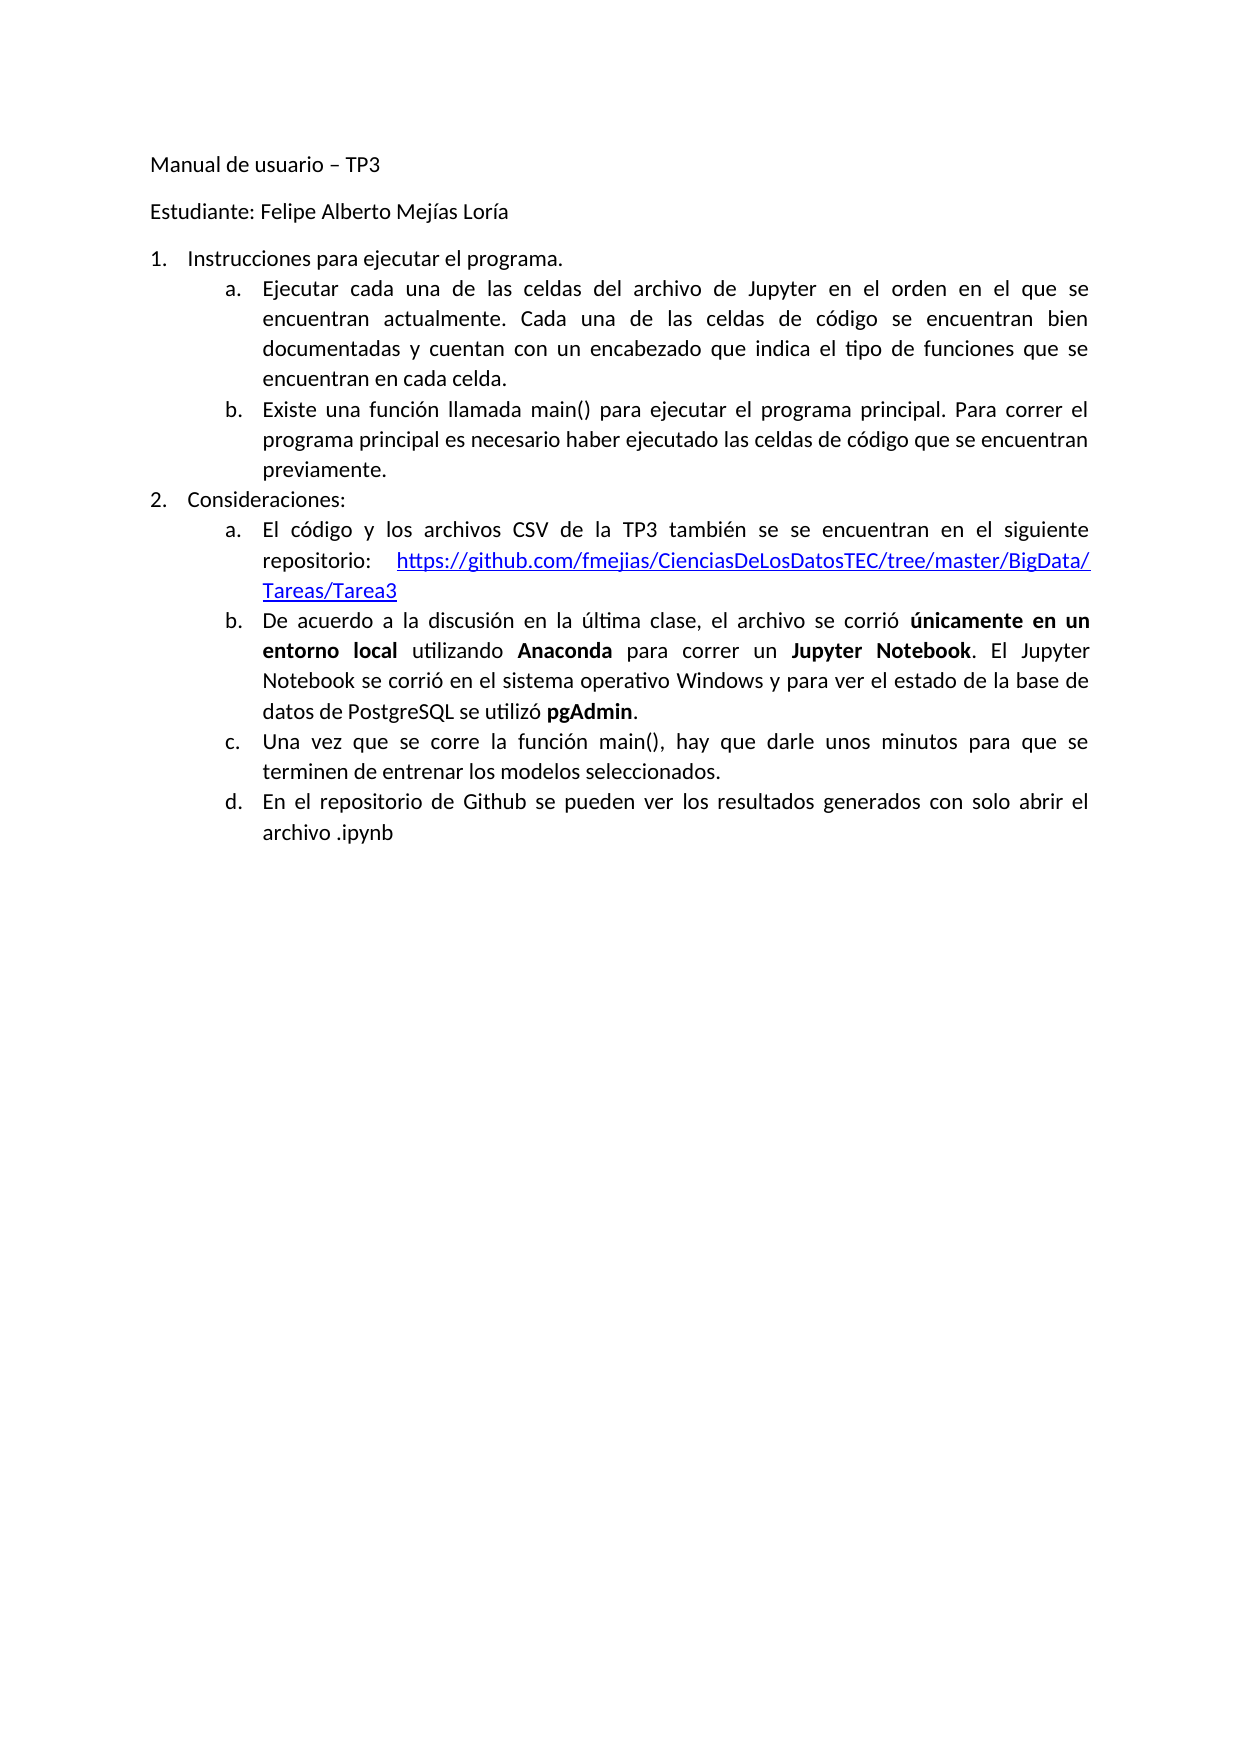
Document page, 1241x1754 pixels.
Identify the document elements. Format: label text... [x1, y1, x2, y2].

list Ejecutar cada una de las celdas del archivo de Jupyter en el orden en el que se encuentran actualmente. Cada una de las celdas de código se encuentran bien documentadas y cuentan con un encabezado que indica el tipo de funciones que se encuentran en cada celda. [225, 274, 1090, 393]
text Estudiante: Felipe Alberto Mejías Loría [150, 197, 1090, 225]
list Instrucciones para ejecutar el programa. [150, 244, 1090, 272]
text Manual de usuario – TP3 [150, 150, 1090, 178]
list Existe una función llamada main() para ejecutar el programa principal. Para correr el programa principal es necesario haber ejecutado las celdas de código que se encuentran previamente. [225, 395, 1090, 483]
list Consideraciones: [150, 485, 1090, 513]
list Una vez que se corre la función main(), hay que darle unos minutos para que se terminen de entrenar los modelos seleccionados. [225, 727, 1090, 785]
list En el repositorio de Github se pueden ver los resultados generados con solo abrir el archivo .ipynb [225, 787, 1090, 846]
list El código y los archivos CSV de la TP3 también se se encuentran en el siguiente repositorio: https://github.com/fmejias/CienciasDeLosDatosTEC/tree/master/BigData/Tareas/Tarea3 [225, 516, 1090, 604]
list De acuerdo a la discusión en la última clase, el archivo se corrió únicamente en un entorno local utilizando Anaconda para correr un Jupyter Notebook. El Jupyter Notebook se corrió en el sistema operativo Windows y para ver el estado de la base de datos de PostgreSQL se utilizó pgAdmin. [225, 606, 1090, 725]
